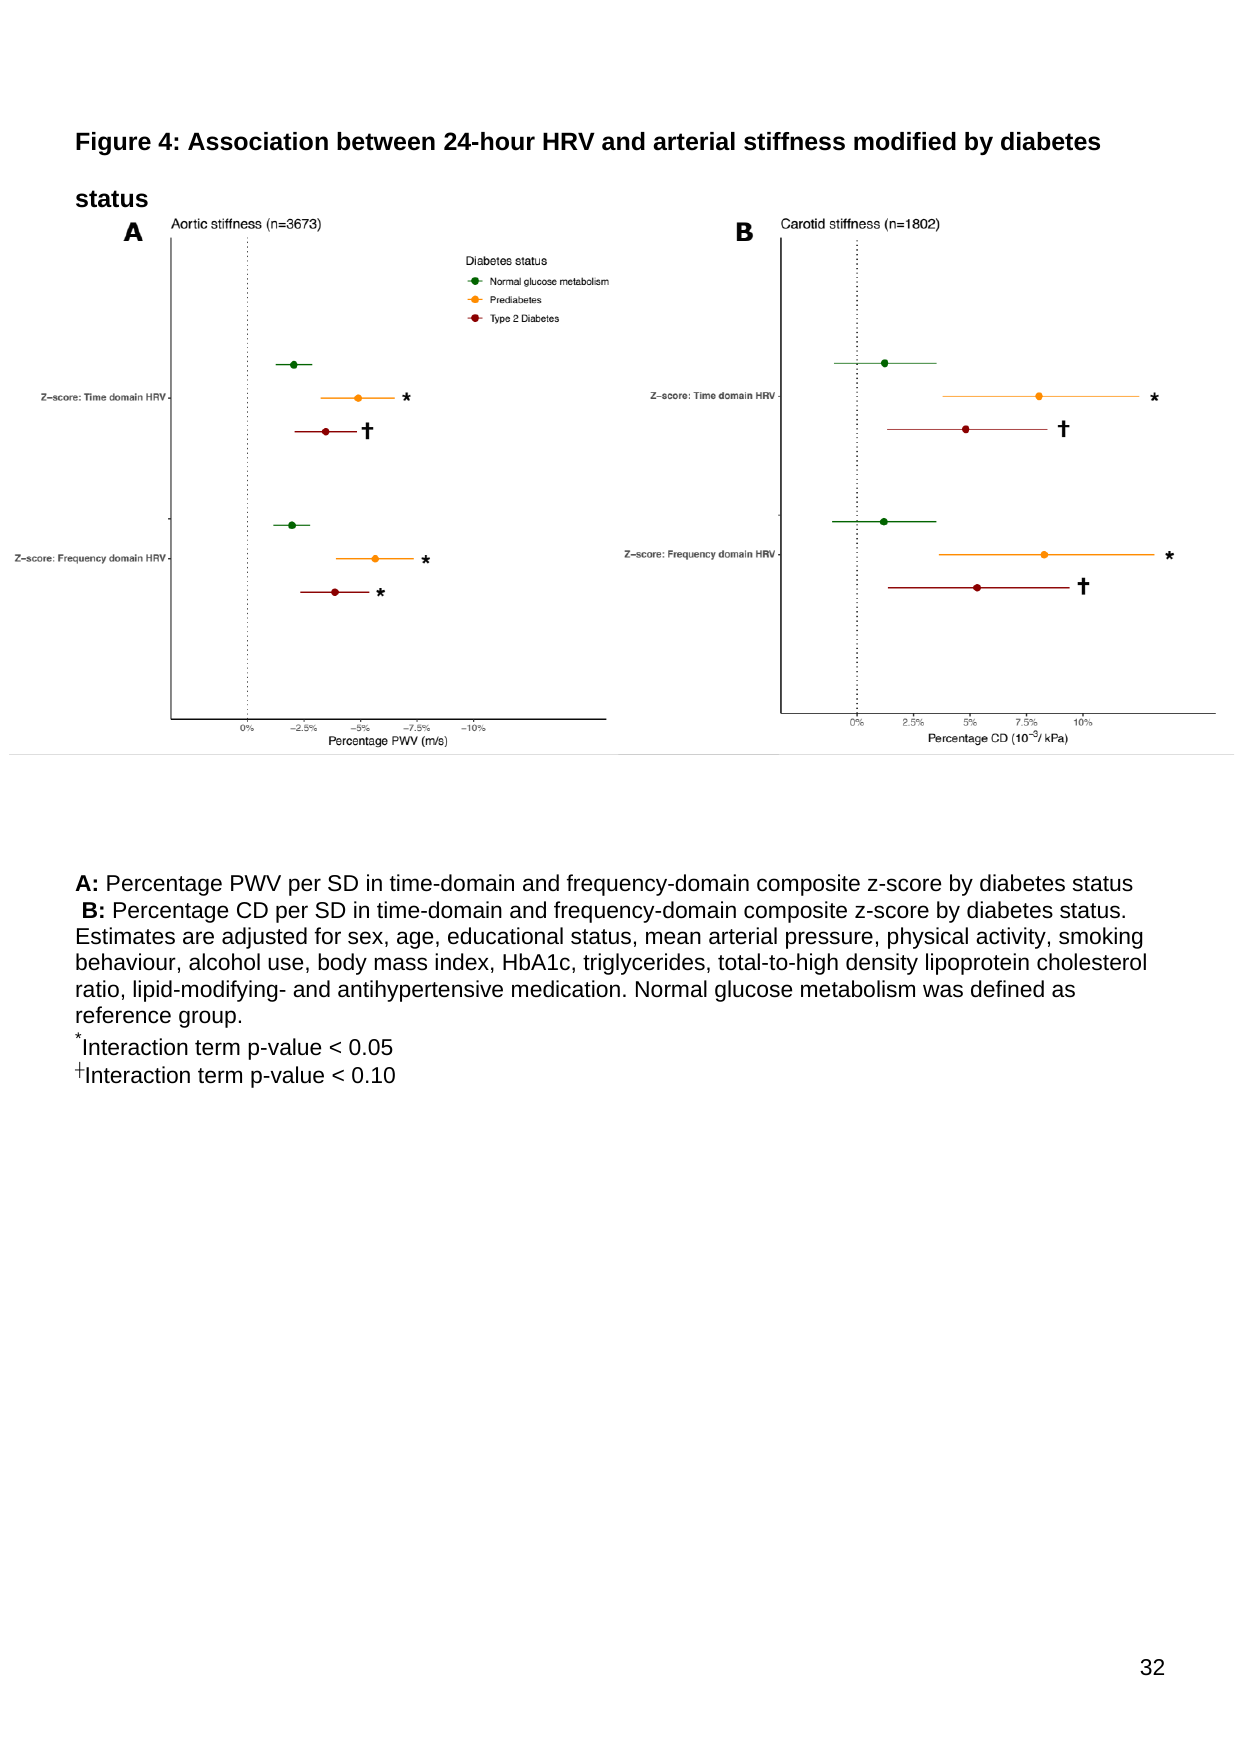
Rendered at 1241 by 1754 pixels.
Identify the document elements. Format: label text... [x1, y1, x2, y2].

text Figure 4: Association between 24-hour HRV and arterial stiffness modified by diabetes status [75, 126, 1165, 212]
text B: Percentage CD per SD in time-domain and frequency-domain composite z-score by diabetes status. Estimates are adjusted for sex, age, educational status, mean arterial pressure, physical activity, smoking behaviour, alcohol use, body mass index, HbA1c, triglycerides, total-to-high density lipoprotein cholesterol ratio, lipid-modifying- and antihypertensive medication. Normal glucose metabolism was defined as reference group. [75, 897, 1165, 1028]
text ┼Interaction term p-value < 0.10 [75, 1062, 1165, 1088]
text A: Percentage PWV per SD in time-domain and frequency-domain composite z-score by diabetes status [75, 870, 1165, 897]
text *Interaction term p-value < 0.05 [75, 1028, 1165, 1062]
